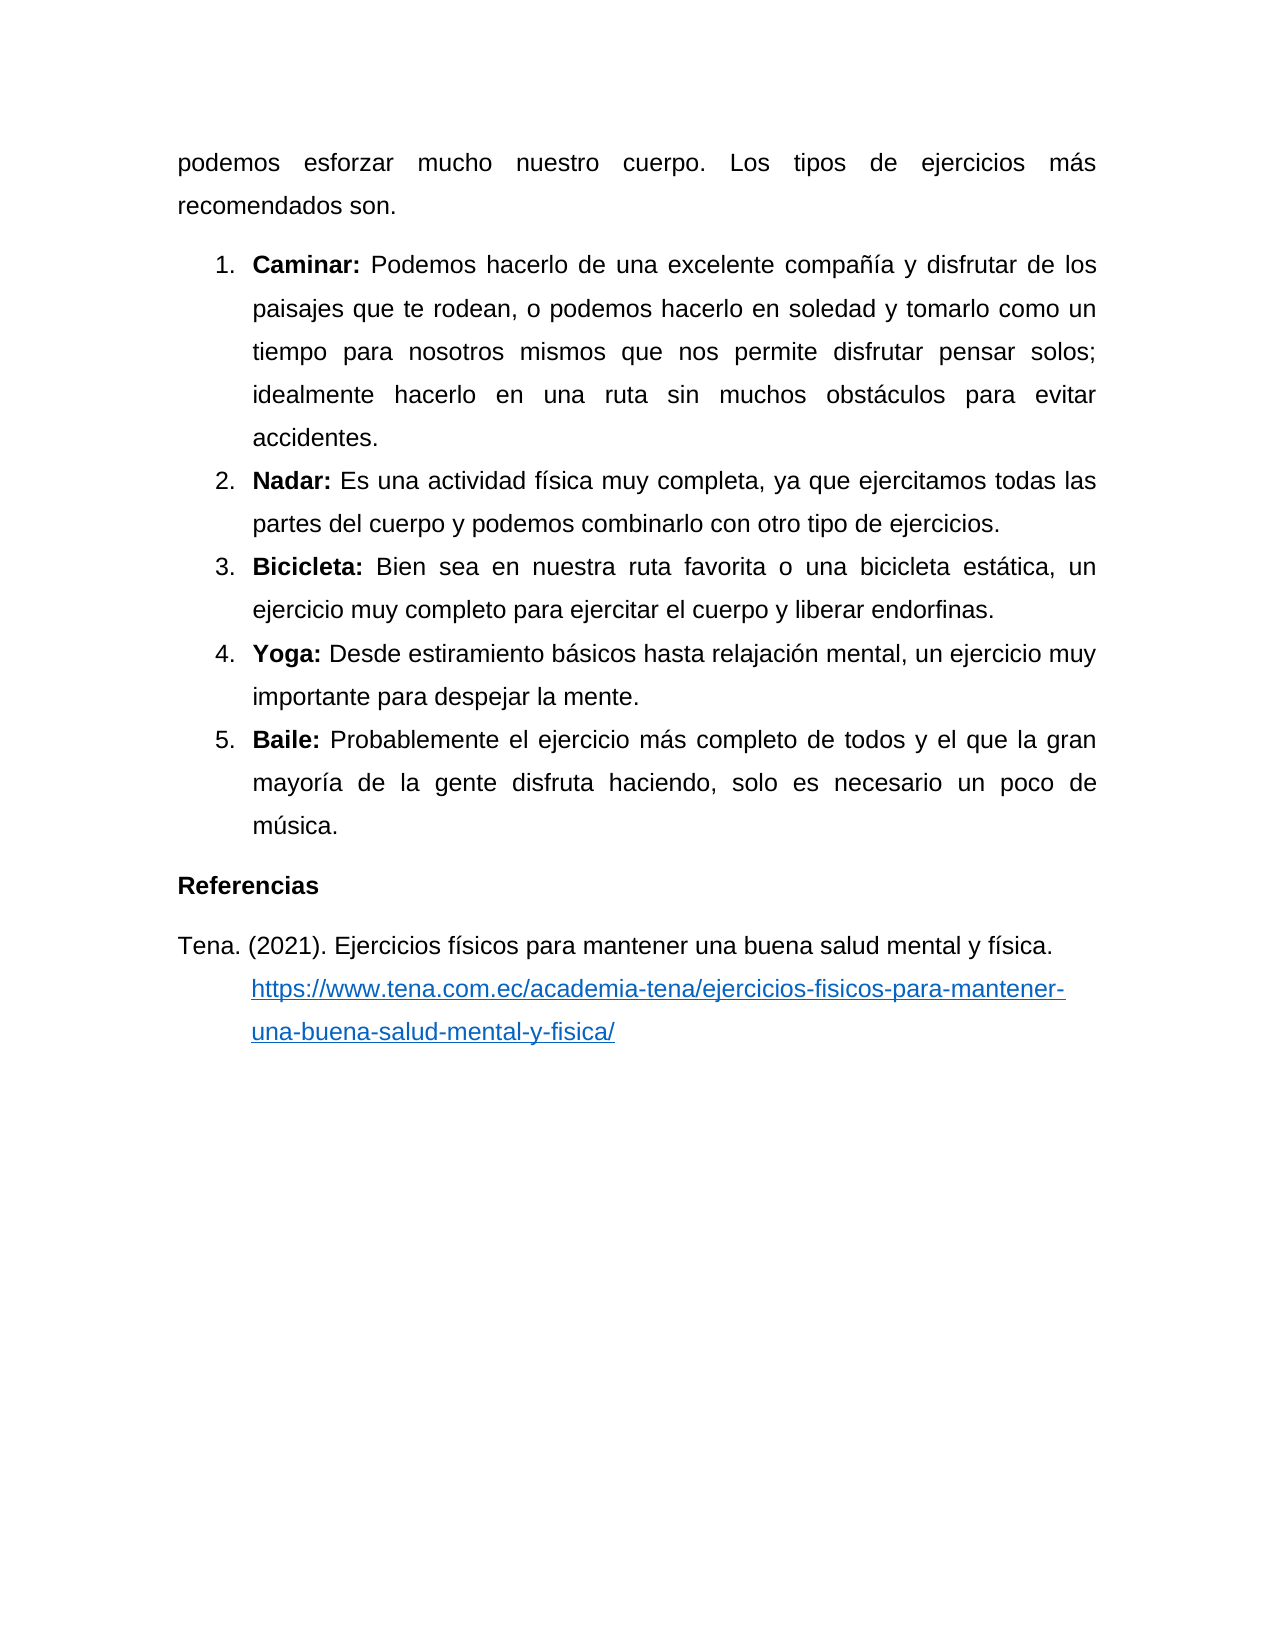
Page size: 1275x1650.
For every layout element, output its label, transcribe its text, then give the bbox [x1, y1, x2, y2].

text Tena. (2021). Ejercicios físicos para mantener una buena salud mental y física. [177, 931, 1098, 959]
list Nadar: Es una actividad física muy completa, ya que ejercitamos todas las partes del cuerpo y podemos combinarlo con otro tipo de ejercicios. [215, 466, 1098, 538]
text Referencias [177, 871, 1098, 900]
list Caminar: Podemos hacerlo de una excelente compañía y disfrutar de los paisajes que te rodean, o podemos hacerlo en soledad y tomarlo como un tiempo para nosotros mismos que nos permite disfrutar pensar solos; idealmente hacerlo en una ruta sin muchos obstáculos para evitar accidentes. [215, 251, 1098, 452]
text https://www.tena.com.ec/academia-tena/ejercicios-fisicos-para-mantener-una-buena-salud-mental-y-fisica/ [251, 974, 1098, 1046]
list Bicicleta: Bien sea en nuestra ruta favorita o una bicicleta estática, un ejercicio muy completo para ejercitar el cuerpo y liberar endorfinas. [215, 552, 1098, 624]
list Baile: Probablemente el ejercicio más completo de todos y el que la gran mayoría de la gente disfruta haciendo, solo es necesario un poco de música. [215, 725, 1098, 840]
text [177, 148, 1098, 219]
list Yoga: Desde estiramiento básicos hasta relajación mental, un ejercicio muy importante para despejar la mente. [215, 639, 1098, 711]
